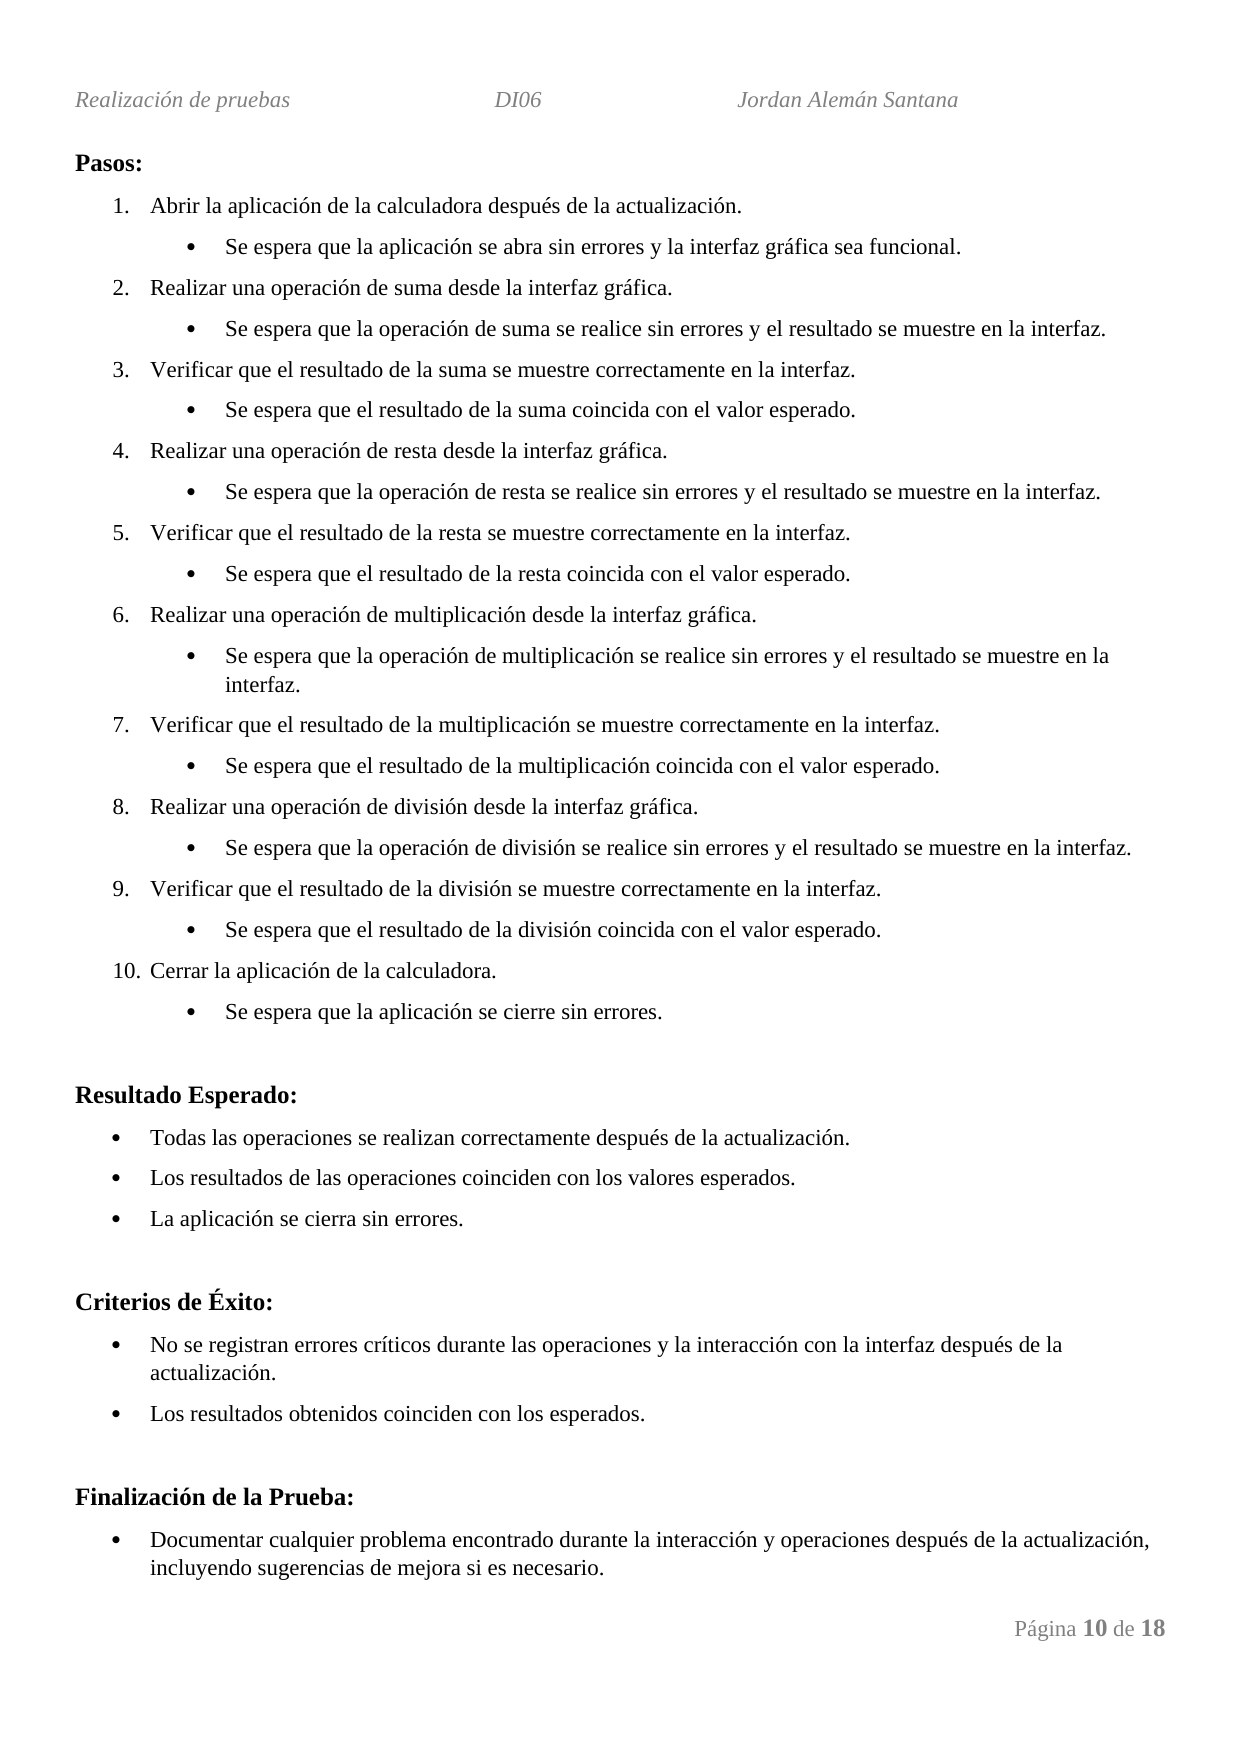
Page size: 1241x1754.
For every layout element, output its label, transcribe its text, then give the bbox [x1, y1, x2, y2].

list Verificar que el resultado de la división se muestre correctamente en la interfaz. [112, 875, 1165, 902]
list Se espera que la aplicación se abra sin errores y la interfaz gráfica sea funcional. [187, 233, 1165, 259]
list Todas las operaciones se realizan correctamente después de la actualización. [112, 1123, 1165, 1150]
list Se espera que la operación de suma se realice sin errores y el resultado se muestre en la interfaz. [187, 315, 1165, 341]
list Se espera que el resultado de la multiplicación coincida con el valor esperado. [187, 752, 1165, 779]
list Abrir la aplicación de la calculadora después de la actualización. [112, 192, 1165, 218]
list Realizar una operación de multiplicación desde la interfaz gráfica. [112, 601, 1165, 628]
list Se espera que el resultado de la resta coincida con el valor esperado. [187, 560, 1165, 587]
list Los resultados de las operaciones coinciden con los valores esperados. [112, 1164, 1165, 1191]
list Se espera que la operación de división se realice sin errores y el resultado se muestre en la interfaz. [187, 834, 1165, 861]
list Cerrar la aplicación de la calculadora. [112, 957, 1165, 983]
list Se espera que la aplicación se cierre sin errores. [187, 998, 1165, 1024]
list Realizar una operación de división desde la interfaz gráfica. [112, 793, 1165, 820]
list Realizar una operación de resta desde la interfaz gráfica. [112, 437, 1165, 464]
list Realizar una operación de suma desde la interfaz gráfica. [112, 274, 1165, 300]
text Finalización de la Prueba: [75, 1482, 1165, 1511]
text Resultado Esperado: [75, 1080, 1165, 1109]
list La aplicación se cierra sin errores. [112, 1205, 1165, 1232]
list Verificar que el resultado de la multiplicación se muestre correctamente en la interfaz. [112, 712, 1165, 738]
list Verificar que el resultado de la resta se muestre correctamente en la interfaz. [112, 519, 1165, 546]
list Verificar que el resultado de la suma se muestre correctamente en la interfaz. [112, 356, 1165, 382]
text Pasos: [75, 148, 1165, 177]
list Los resultados obtenidos coinciden con los esperados. [112, 1400, 1165, 1427]
list Documentar cualquier problema encontrado durante la interacción y operaciones después de la actualización, incluyendo sugerencias de mejora si es necesario. [112, 1526, 1165, 1580]
list No se registran errores críticos durante las operaciones y la interacción con la interfaz después de la actualización. [112, 1331, 1165, 1386]
list Se espera que el resultado de la división coincida con el valor esperado. [187, 916, 1165, 943]
list Se espera que la operación de resta se realice sin errores y el resultado se muestre en la interfaz. [187, 478, 1165, 505]
list Se espera que la operación de multiplicación se realice sin errores y el resultado se muestre en la interfaz. [187, 642, 1165, 697]
list Se espera que el resultado de la suma coincida con el valor esperado. [187, 397, 1165, 423]
text Criterios de Éxito: [75, 1287, 1165, 1316]
